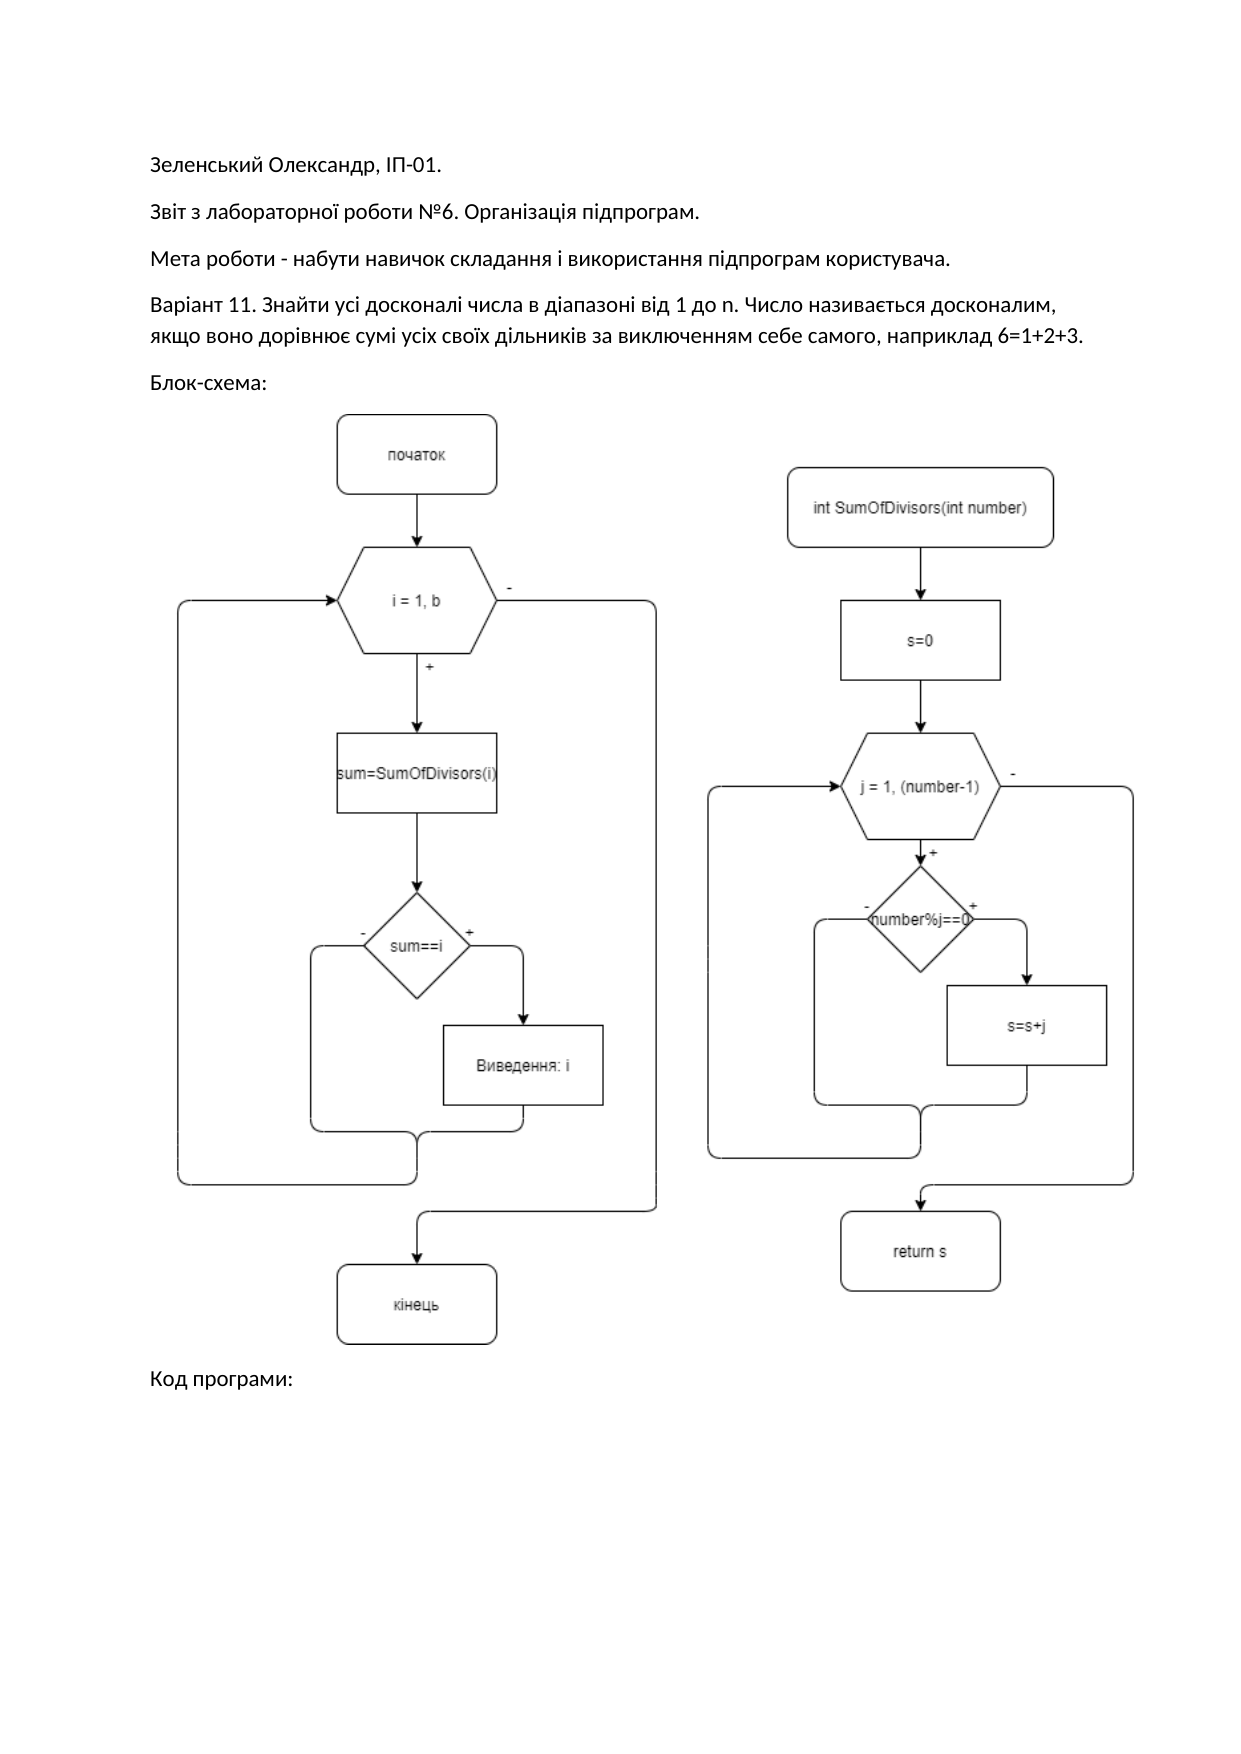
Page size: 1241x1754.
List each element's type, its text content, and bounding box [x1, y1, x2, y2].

text Код програми: [150, 1364, 1090, 1392]
text Варіант 11. Знайти усі досконалі числа в діапазоні від 1 до n. Число називається досконалим, якщо воно дорівнює сумі усіх своїх дільників за виключенням себе самого, наприклад 6=1+2+3. [150, 291, 1090, 349]
text Мета роботи - набути навичок складання і використання підпрограм користувача. [150, 244, 1090, 272]
text Зеленський Олександр, ІП-01. [150, 150, 1090, 178]
text Звіт з лабораторної роботи №6. Організація підпрограм. [150, 197, 1090, 225]
text Блок-схема: [150, 368, 1090, 396]
